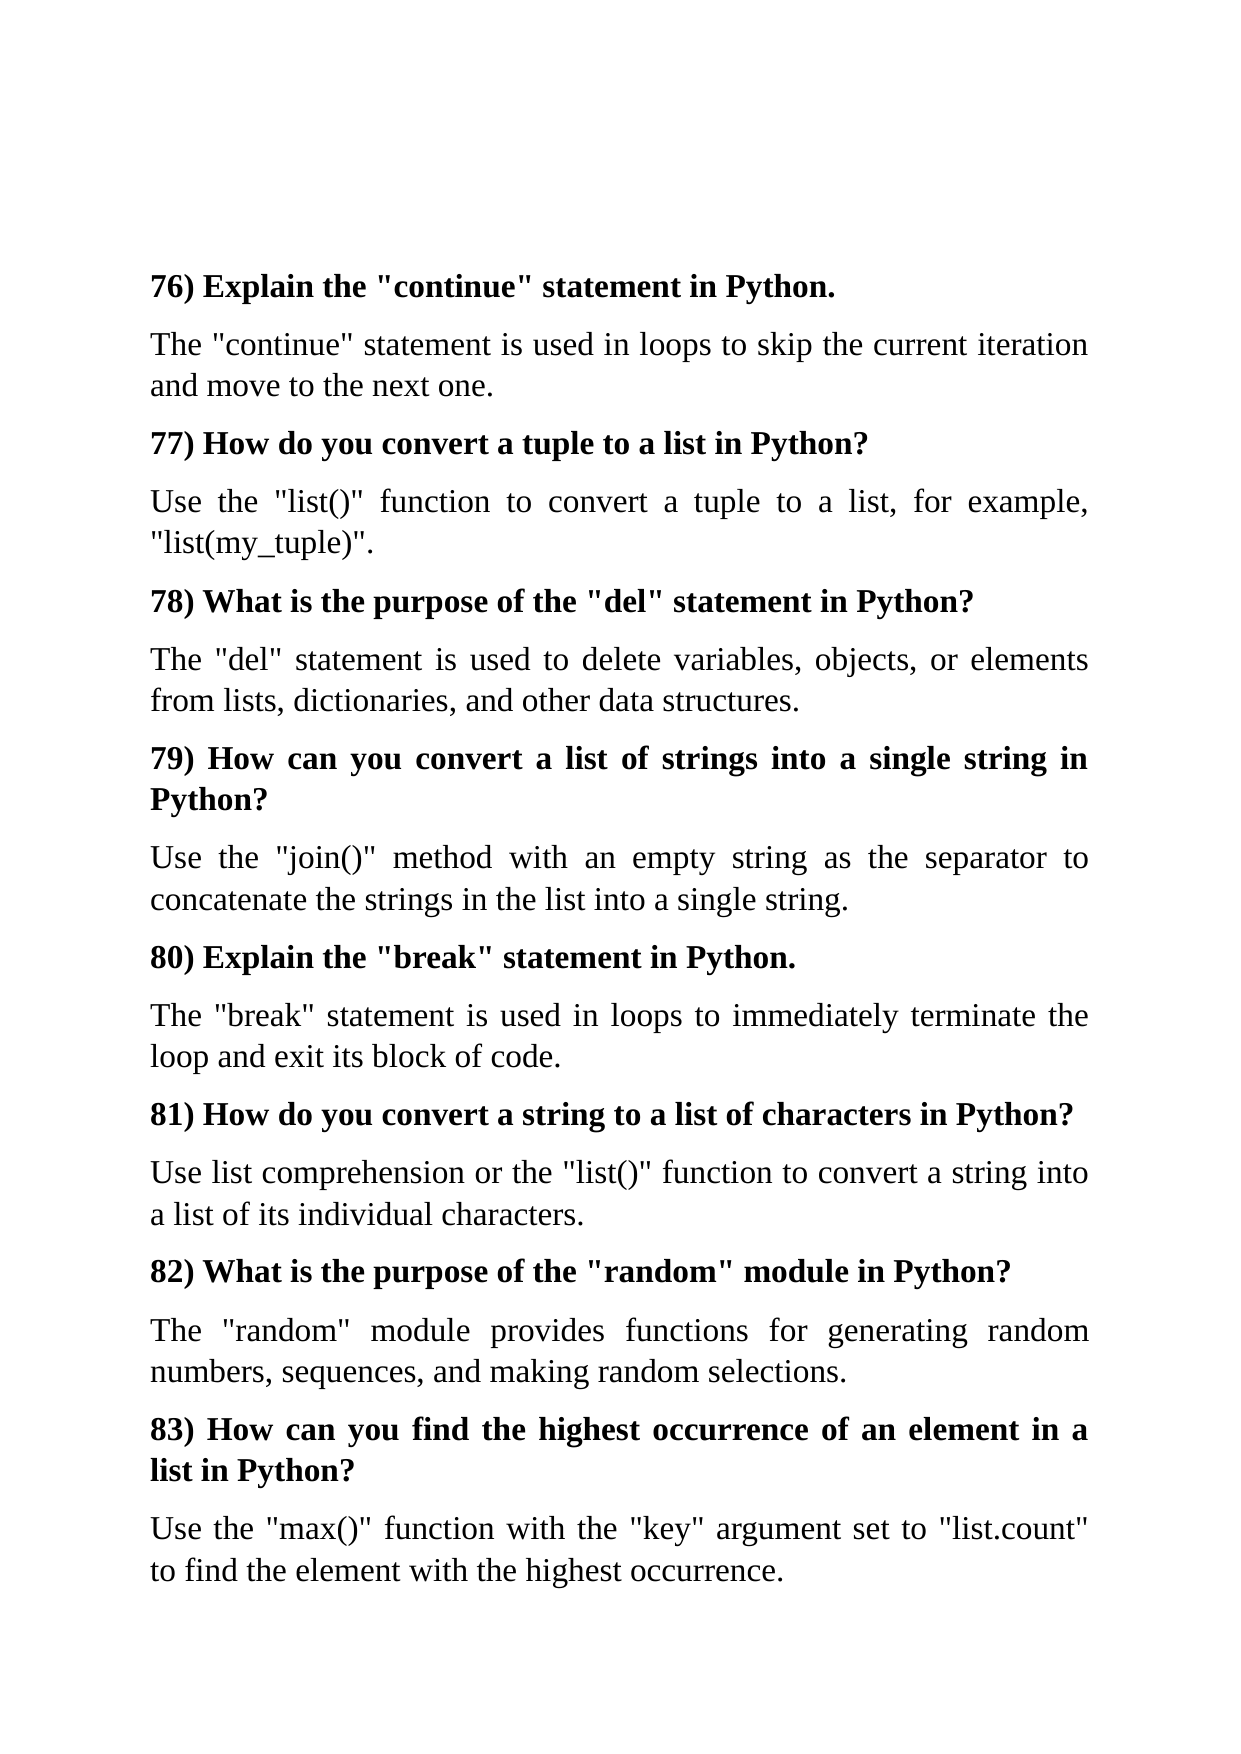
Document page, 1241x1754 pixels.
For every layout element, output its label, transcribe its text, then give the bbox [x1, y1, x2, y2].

text 77) How do you convert a tuple to a list in Python? [150, 423, 1090, 462]
text The "random" module provides functions for generating random numbers, sequences, and making random selections. [150, 1310, 1090, 1389]
text Use the "list()" function to convert a tuple to a list, for example, "list(my_tuple)". [150, 481, 1090, 561]
text Use the "join()" method with an empty string as the separator to concatenate the strings in the list into a single string. [150, 838, 1090, 917]
text 76) Explain the "continue" statement in Python. [150, 266, 1090, 304]
text Use the "max()" function with the "key" argument set to "list.count" to find the element with the highest occurrence. [150, 1508, 1090, 1588]
text 78) What is the purpose of the "del" statement in Python? [150, 581, 1090, 619]
text 79) How can you convert a list of strings into a single string in Python? [150, 738, 1090, 818]
text The "continue" statement is used in loops to skip the current iteration and move to the next one. [150, 324, 1090, 404]
text The "break" statement is used in loops to immediately terminate the loop and exit its block of code. [150, 995, 1090, 1075]
text 83) How can you find the highest occurrence of an element in a list in Python? [150, 1409, 1090, 1489]
text Use list comprehension or the "list()" function to convert a string into a list of its individual characters. [150, 1152, 1090, 1232]
text 82) What is the purpose of the "random" module in Python? [150, 1252, 1090, 1290]
text 81) How do you convert a string to a list of characters in Python? [150, 1094, 1090, 1133]
text The "del" statement is used to delete variables, objects, or elements from lists, dictionaries, and other data structures. [150, 639, 1090, 718]
text 80) Explain the "break" statement in Python. [150, 937, 1090, 975]
